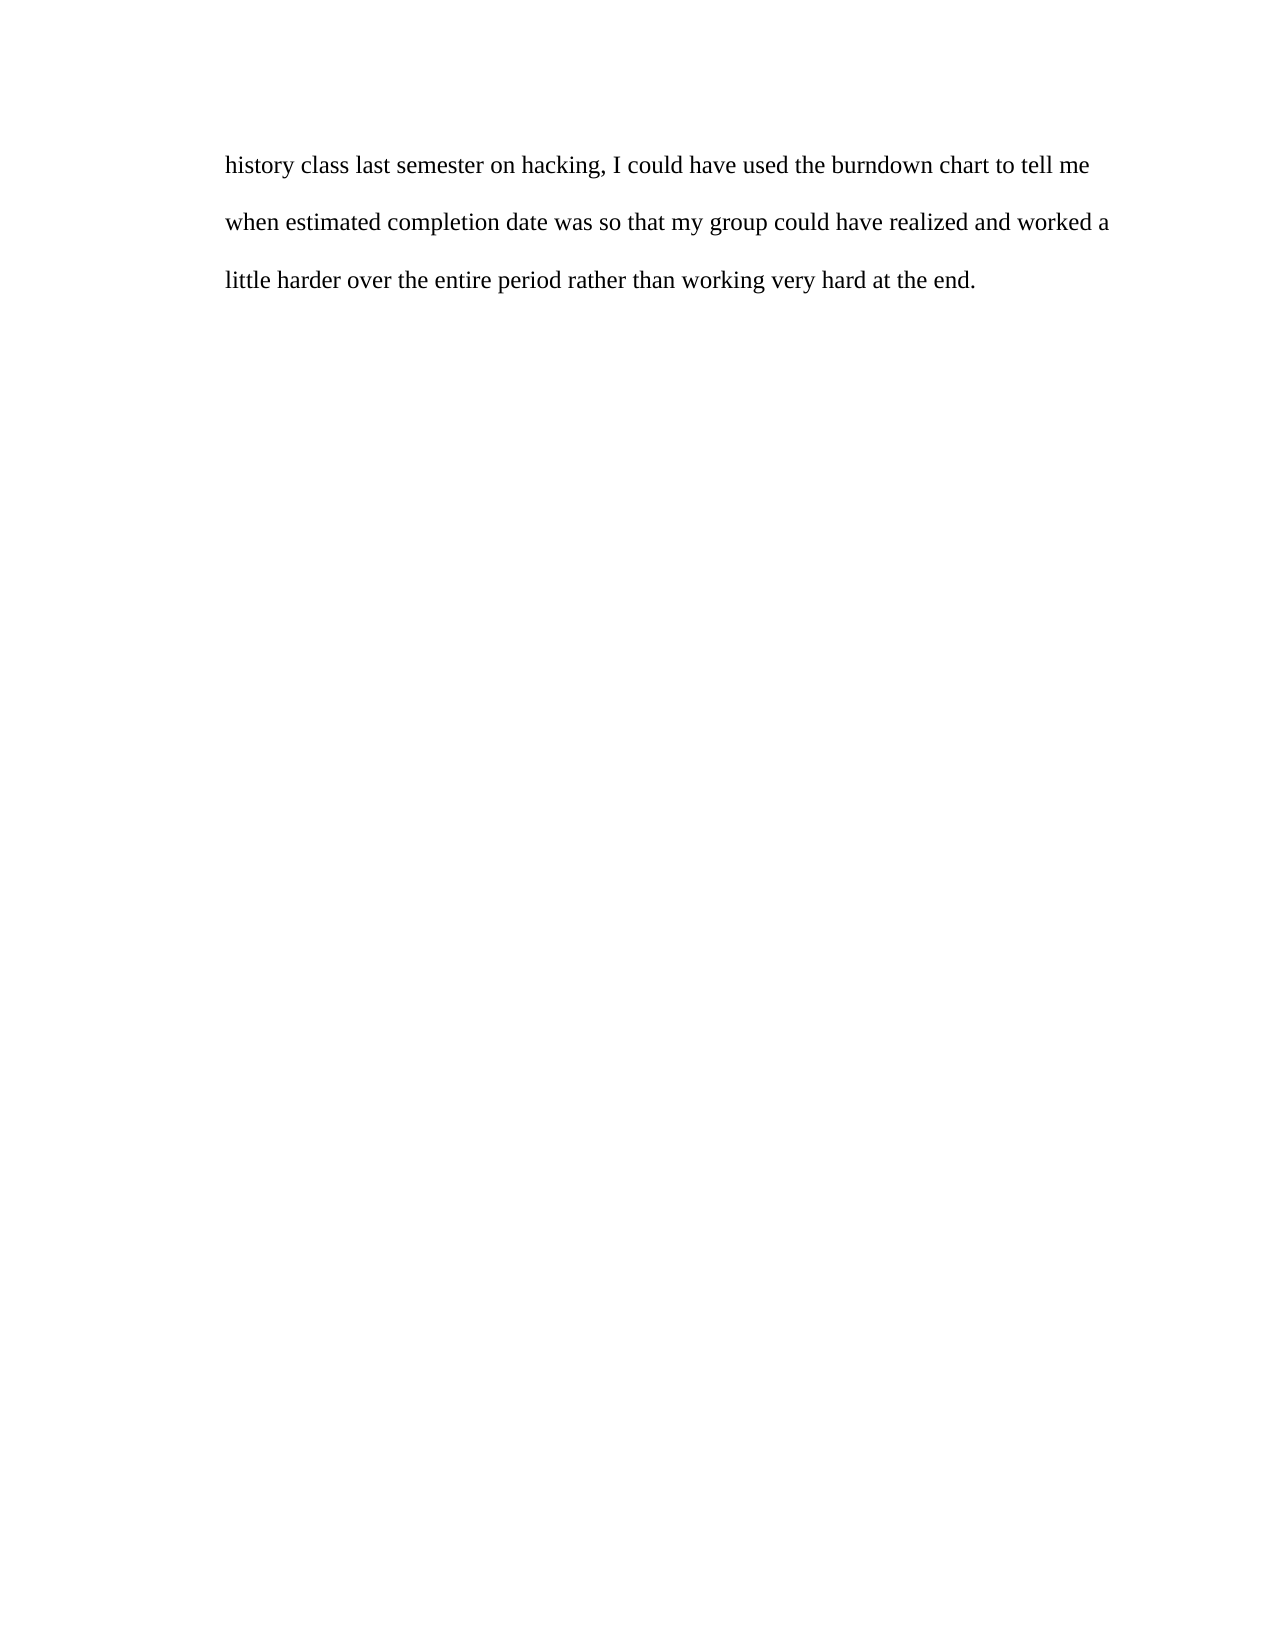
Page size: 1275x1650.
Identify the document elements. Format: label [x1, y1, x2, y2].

list [187, 150, 1125, 294]
